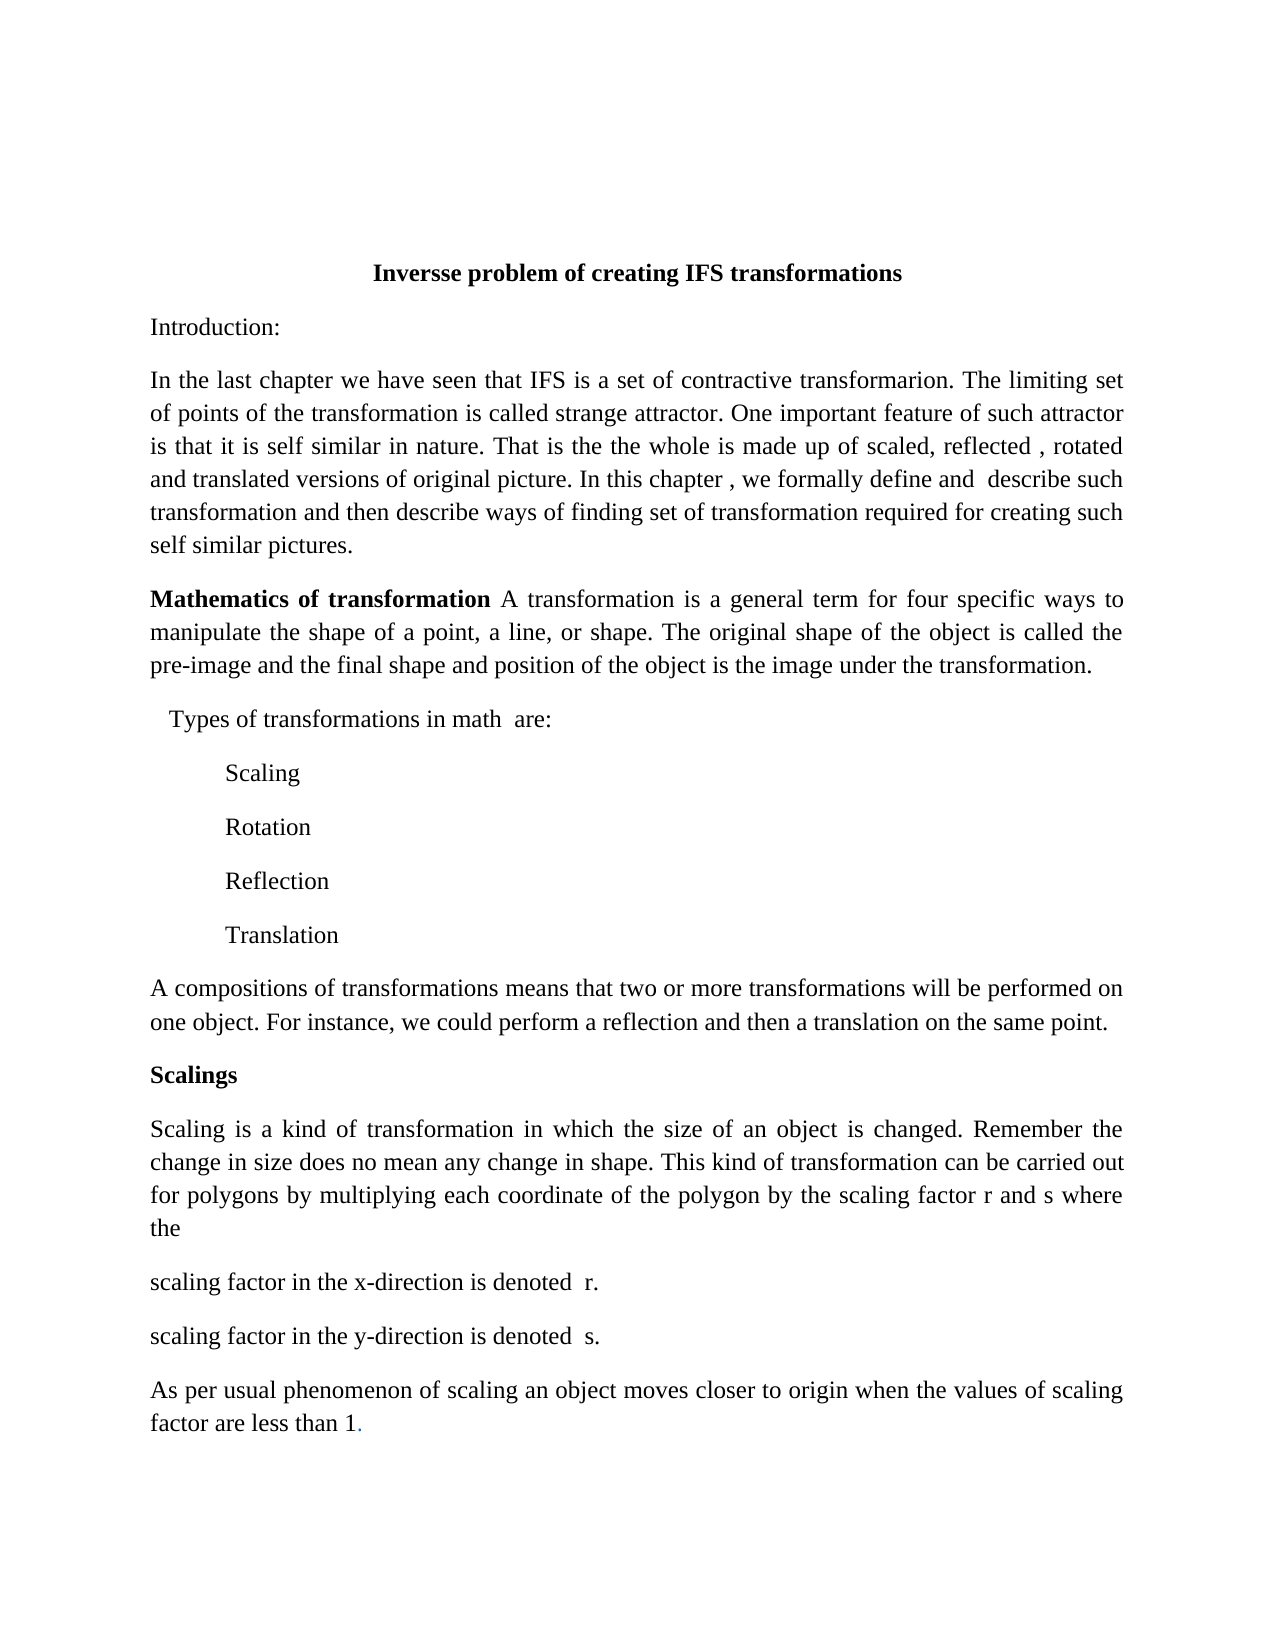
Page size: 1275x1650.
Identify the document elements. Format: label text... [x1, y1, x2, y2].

text Introduction: [150, 312, 1125, 340]
text Translation [150, 920, 1125, 948]
text Scalings [150, 1060, 1125, 1089]
text Types of transformations in math are: [150, 704, 1125, 733]
text scaling factor in the y-direction is denoted s. [150, 1321, 1125, 1350]
text Rotation [150, 812, 1125, 841]
text scaling factor in the x-direction is denoted r. [150, 1267, 1125, 1296]
text Scaling [150, 758, 1125, 787]
text As per usual phenomenon of scaling an object moves closer to origin when the values of scaling factor are less than 1. [150, 1375, 1125, 1437]
text In the last chapter we have seen that IFS is a set of contractive transformarion. The limiting set of points of the transformation is called strange attractor. One important feature of such attractor is that it is self similar in nature. That is the the whole is made up of scaled, reflected , rotated and translated versions of original picture. In this chapter , we formally define and describe such transformation and then describe ways of finding set of transformation required for creating such self similar pictures. [150, 365, 1125, 559]
text Reflection [150, 866, 1125, 894]
text Mathematics of transformation A transformation is a general term for four specific ways to manipulate the shape of a point, a line, or shape. The original shape of the object is called the pre-image and the final shape and position of the object is the image under the transformation. [150, 584, 1125, 679]
text A compositions of transformations means that two or more transformations will be performed on one object. For instance, we could perform a reflection and then a translation on the same point. [150, 973, 1125, 1035]
text Scaling is a kind of transformation in which the size of an object is changed. Remember the change in size does no mean any change in shape. This kind of transformation can be carried out for polygons by multiplying each coordinate of the polygon by the scaling factor r and s where the [150, 1114, 1125, 1242]
text Inversse problem of creating IFS transformations [150, 258, 1125, 286]
